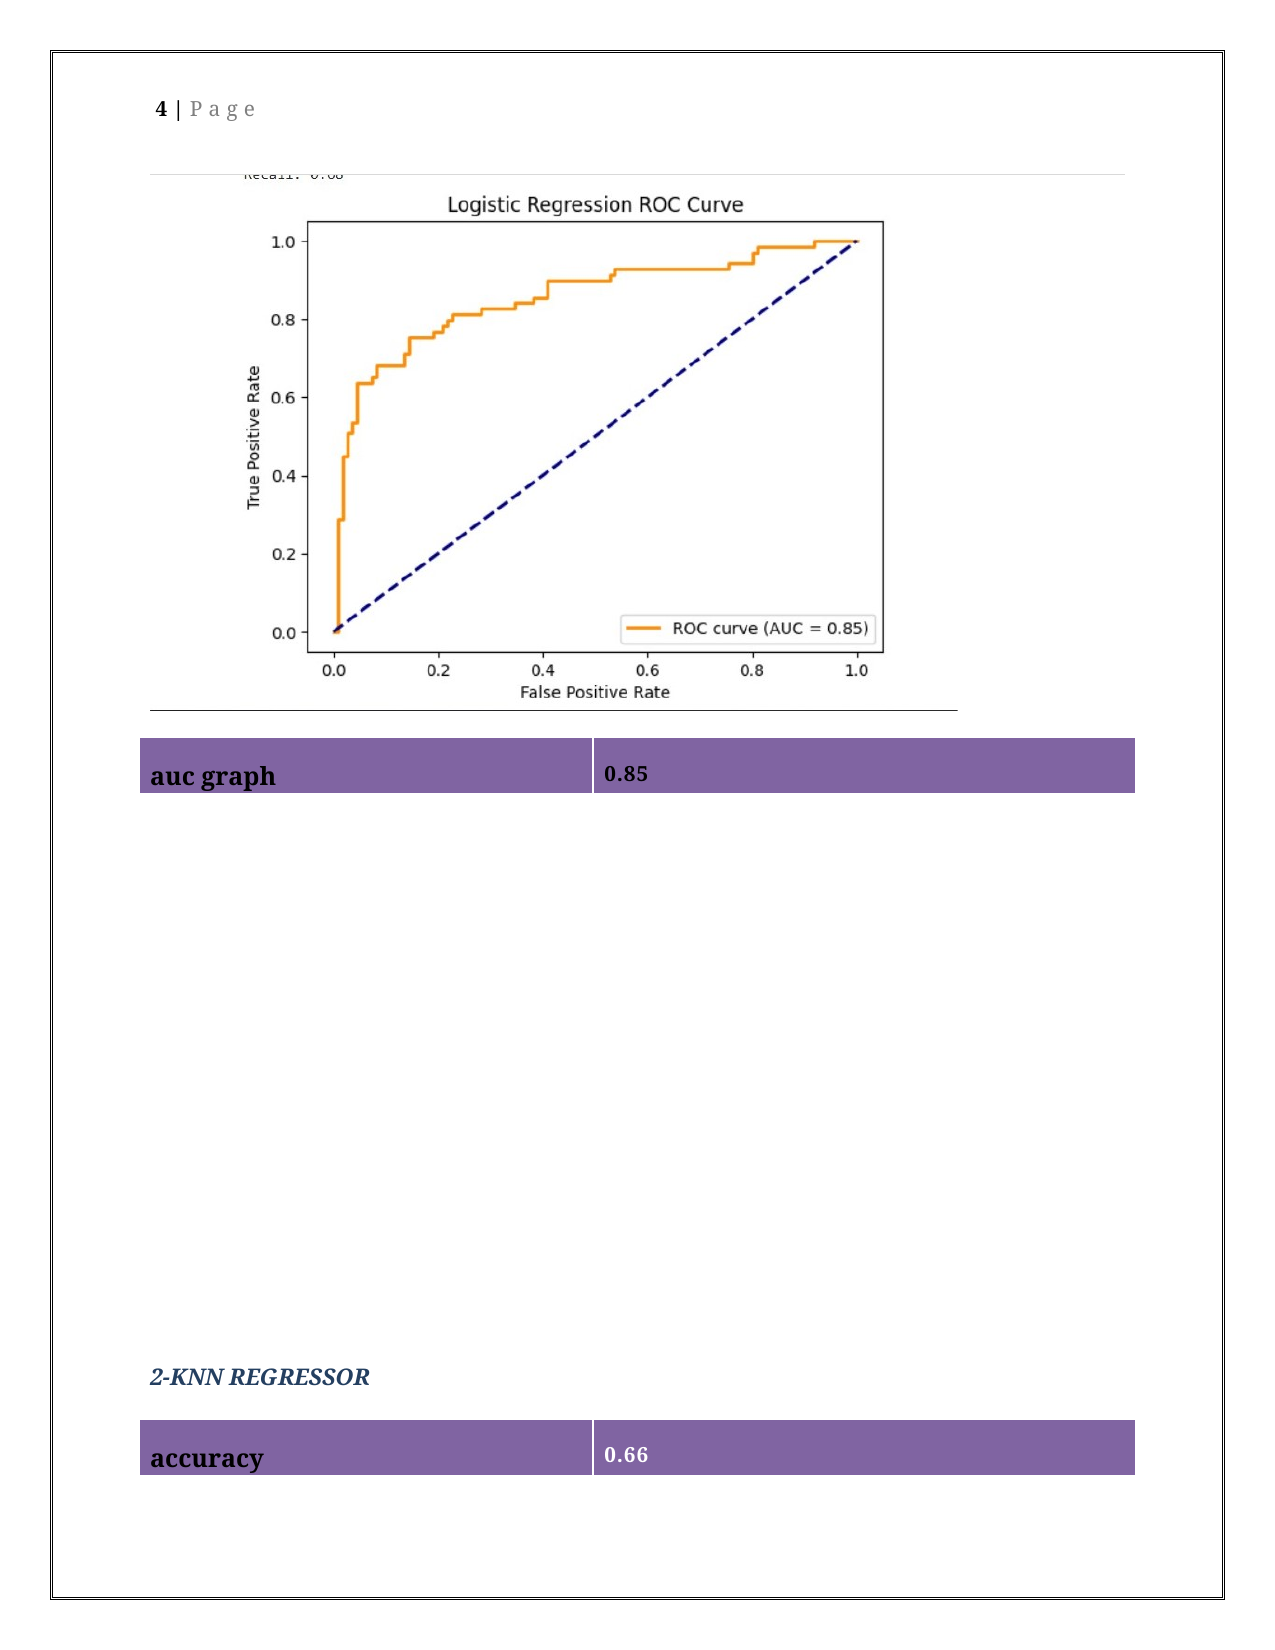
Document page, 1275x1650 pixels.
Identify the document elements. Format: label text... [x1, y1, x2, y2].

table_header auc graph [140, 738, 592, 793]
table_header 0.66 [594, 1420, 1135, 1475]
text 2-KNN REGRESSOR [150, 1361, 1125, 1392]
table_header accuracy [140, 1420, 592, 1475]
table_header 0.85 [594, 738, 1135, 793]
picture [150, 175, 958, 711]
